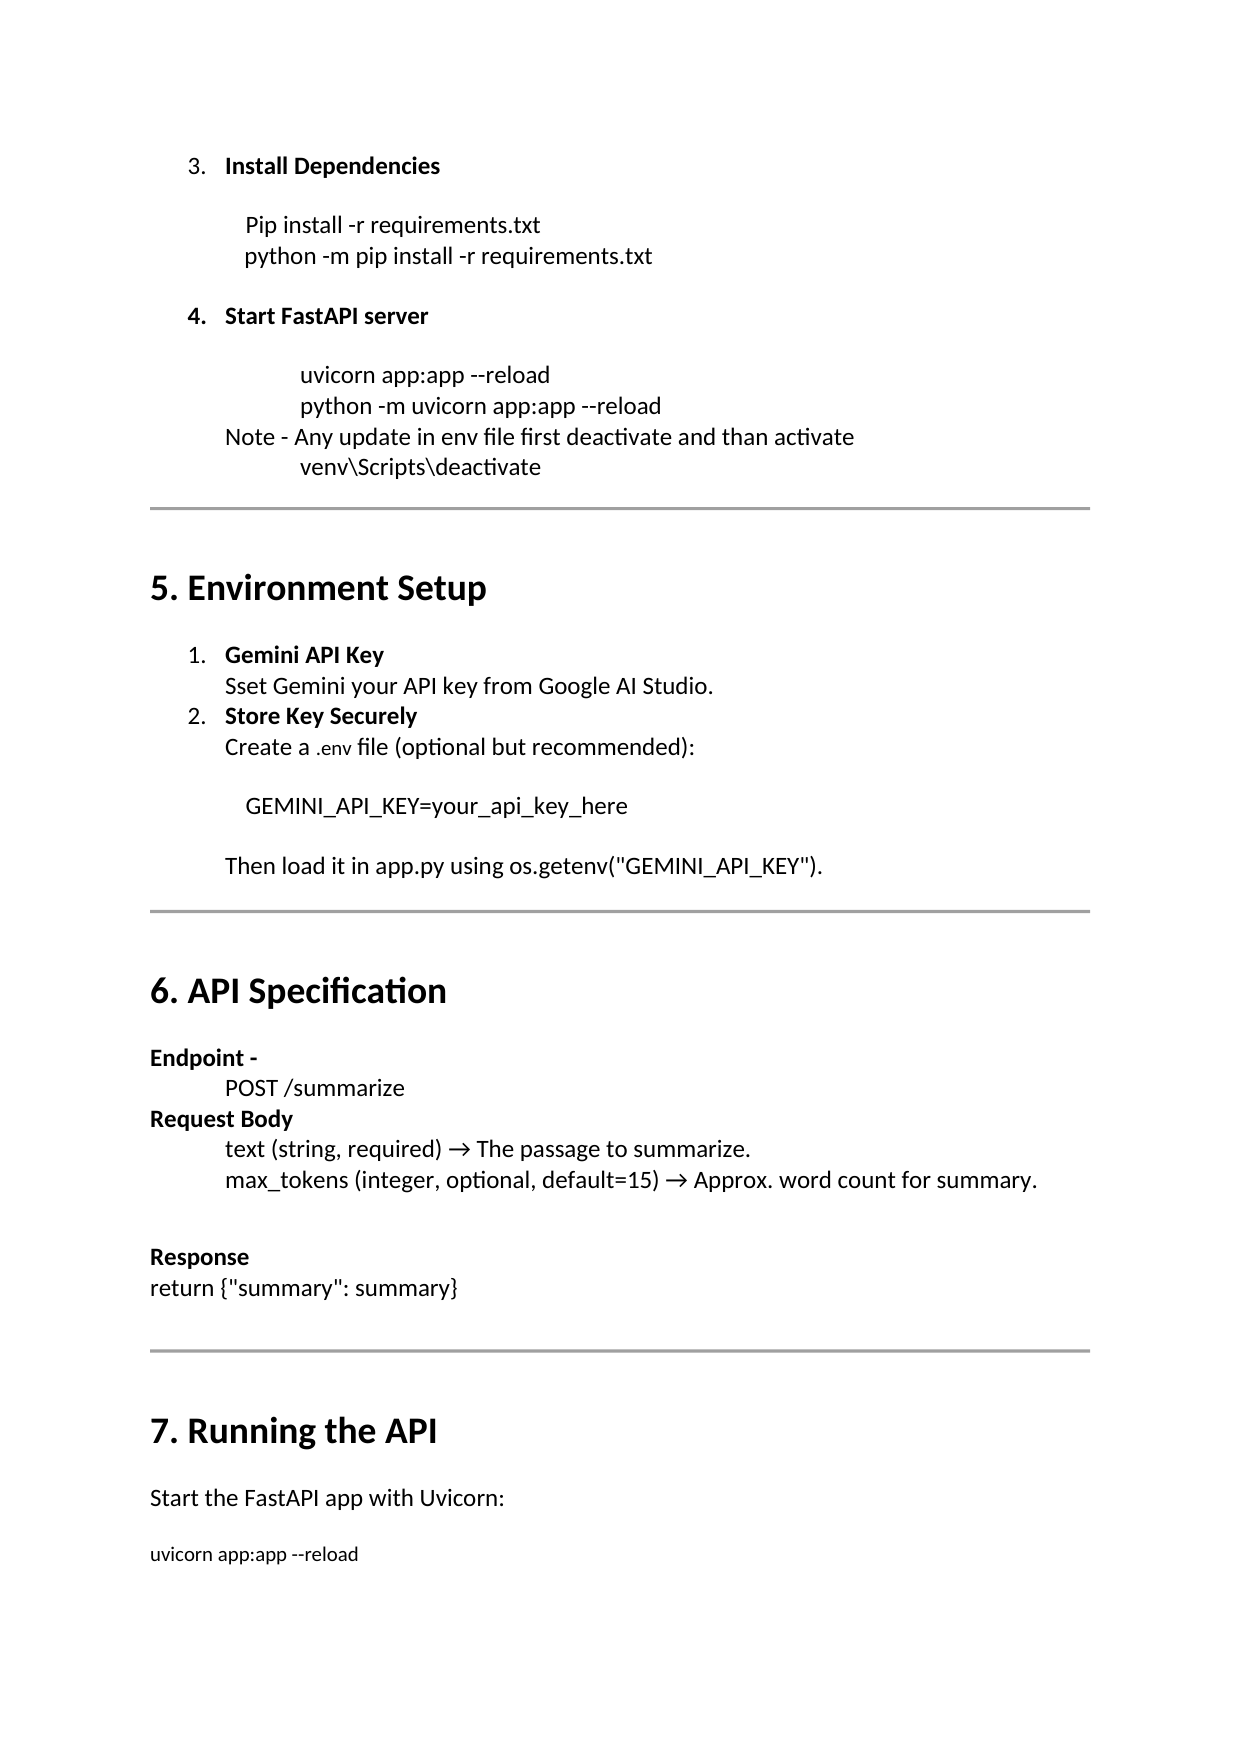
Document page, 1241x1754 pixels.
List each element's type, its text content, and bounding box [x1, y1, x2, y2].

list Install Dependencies [187, 150, 1090, 181]
list Gemini API Key Sset Gemini your API key from Google AI Studio. [187, 639, 1090, 700]
text venv\Scripts\deactivate [225, 451, 1090, 482]
text uvicorn app:app --reload [150, 1541, 1090, 1567]
text python -m uvicorn app:app --reload [225, 390, 1090, 421]
text Then load it in app.py using os.getenv("GEMINI_API_KEY"). [150, 850, 1090, 881]
text GEMINI_API_KEY=your_api_key_here [150, 791, 1090, 821]
text Start the FastAPI app with Uvicorn: [150, 1482, 1090, 1512]
text Endpoint - [150, 1042, 1090, 1073]
text 6. API Specification [150, 967, 1090, 1013]
text text (string, required) → The passage to summarize. [225, 1134, 1090, 1164]
text uvicorn app:app --reload [225, 359, 1090, 390]
text python -m pip install -r requirements.txt [150, 240, 1090, 271]
list Start FastAPI server [187, 300, 1090, 330]
text Pip install -r requirements.txt [150, 210, 1090, 240]
text return {"summary": summary} [150, 1272, 1090, 1303]
text 5. Environment Setup [150, 564, 1090, 610]
text Note - Any update in env file first deactivate and than activate [225, 421, 1090, 451]
text Request Body [150, 1103, 1090, 1134]
text max_tokens (integer, optional, default=15) → Approx. word count for summary. [225, 1164, 1090, 1195]
text POST /summarize [150, 1073, 1090, 1103]
text 7. Running the API [150, 1407, 1090, 1452]
text Response [150, 1242, 1090, 1272]
list Store Key Securely Create a .env file (optional but recommended): [187, 700, 1090, 761]
